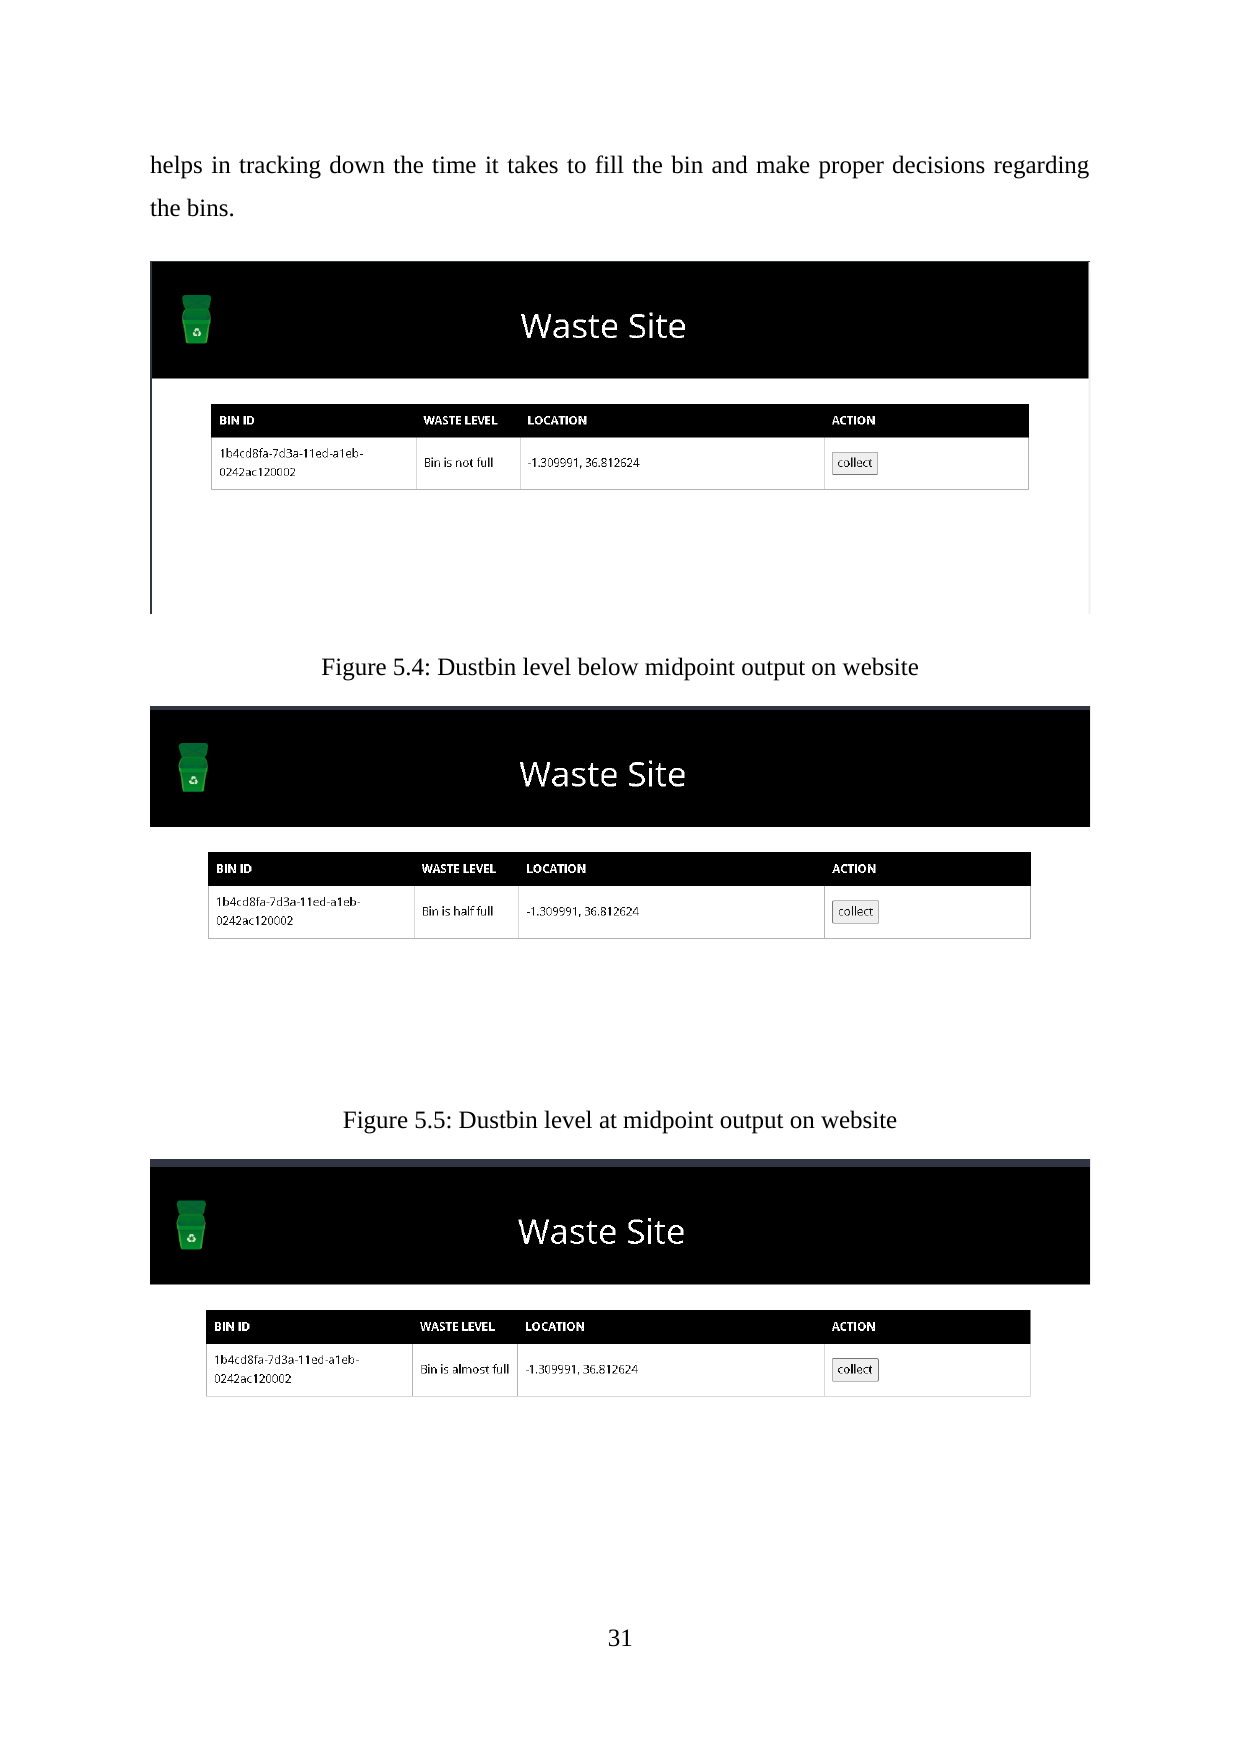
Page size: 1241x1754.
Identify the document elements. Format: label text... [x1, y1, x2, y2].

picture [150, 1159, 1091, 1567]
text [150, 150, 1090, 222]
text Figure 5.4: Dustbin level below midpoint output on website [150, 652, 1090, 681]
picture [150, 706, 1091, 1066]
text Figure 5.5: Dustbin level at midpoint output on website [150, 1105, 1090, 1134]
picture [150, 261, 1091, 614]
